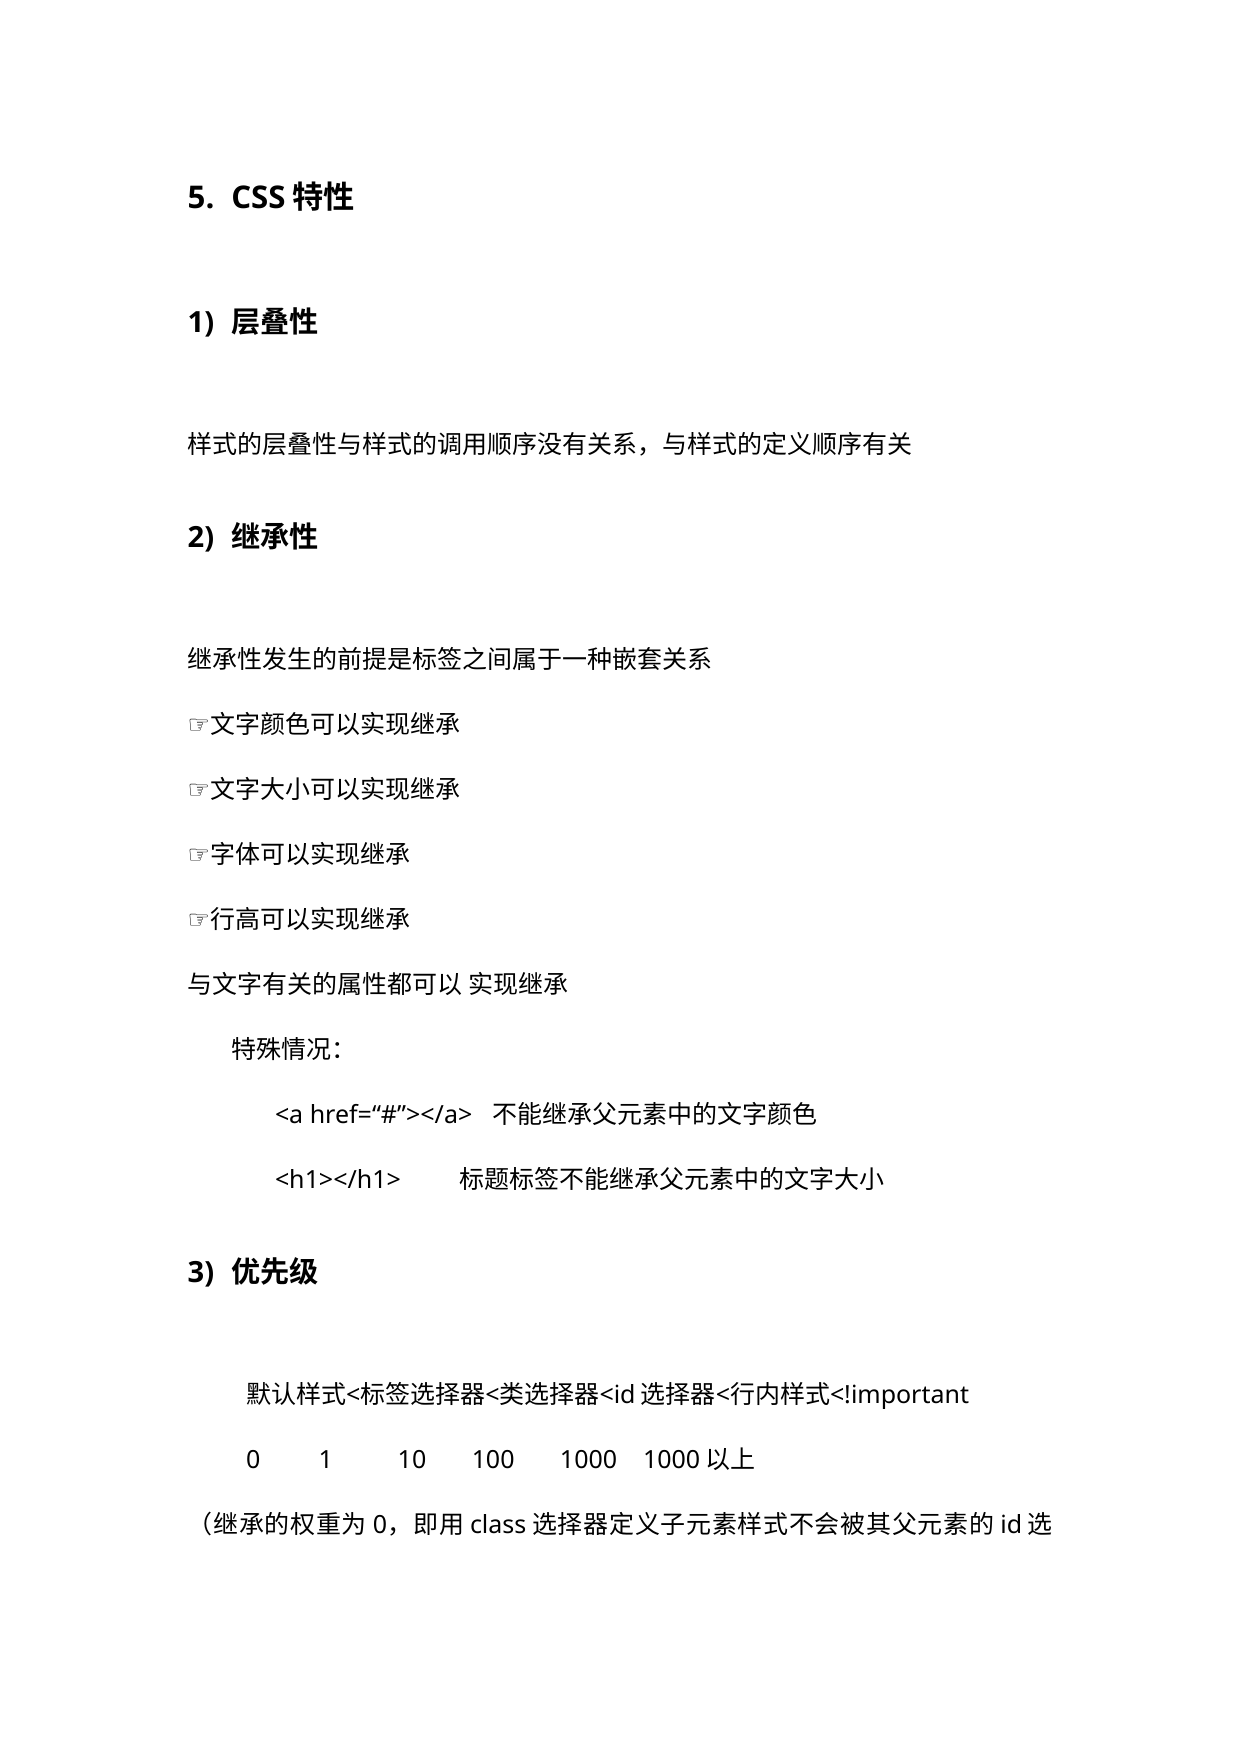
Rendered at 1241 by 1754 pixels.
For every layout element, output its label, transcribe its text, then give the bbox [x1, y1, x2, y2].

text 0 1 10 100 1000 1000以上 [187, 1425, 1053, 1490]
text ☞行高可以实现继承 [187, 885, 1053, 950]
text <h1></h1> 标题标签不能继承父元素中的文字大小 [187, 1145, 1053, 1210]
text 继承性发生的前提是标签之间属于一种嵌套关系 [187, 625, 1053, 690]
text 样式的层叠性与样式的调用顺序没有关系，与样式的定义顺序有关 [187, 410, 1053, 475]
subtitle 层叠性 [187, 287, 1053, 352]
text 特殊情况： [187, 1015, 1053, 1080]
subtitle 继承性 [187, 502, 1053, 567]
text ☞文字大小可以实现继承 [187, 755, 1053, 820]
text ☞字体可以实现继承 [187, 820, 1053, 885]
text 与文字有关的属性都可以 实现继承 [187, 950, 1053, 1015]
subtitle 优先级 [187, 1237, 1053, 1302]
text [187, 1490, 1053, 1555]
text <a href=“#”></a> 不能继承父元素中的文字颜色 [187, 1080, 1053, 1145]
text ☞文字颜色可以实现继承 [187, 690, 1053, 755]
text 默认样式<标签选择器<类选择器<id选择器<行内样式<!important [187, 1360, 1053, 1425]
subtitle CSS特性 [187, 162, 1053, 227]
